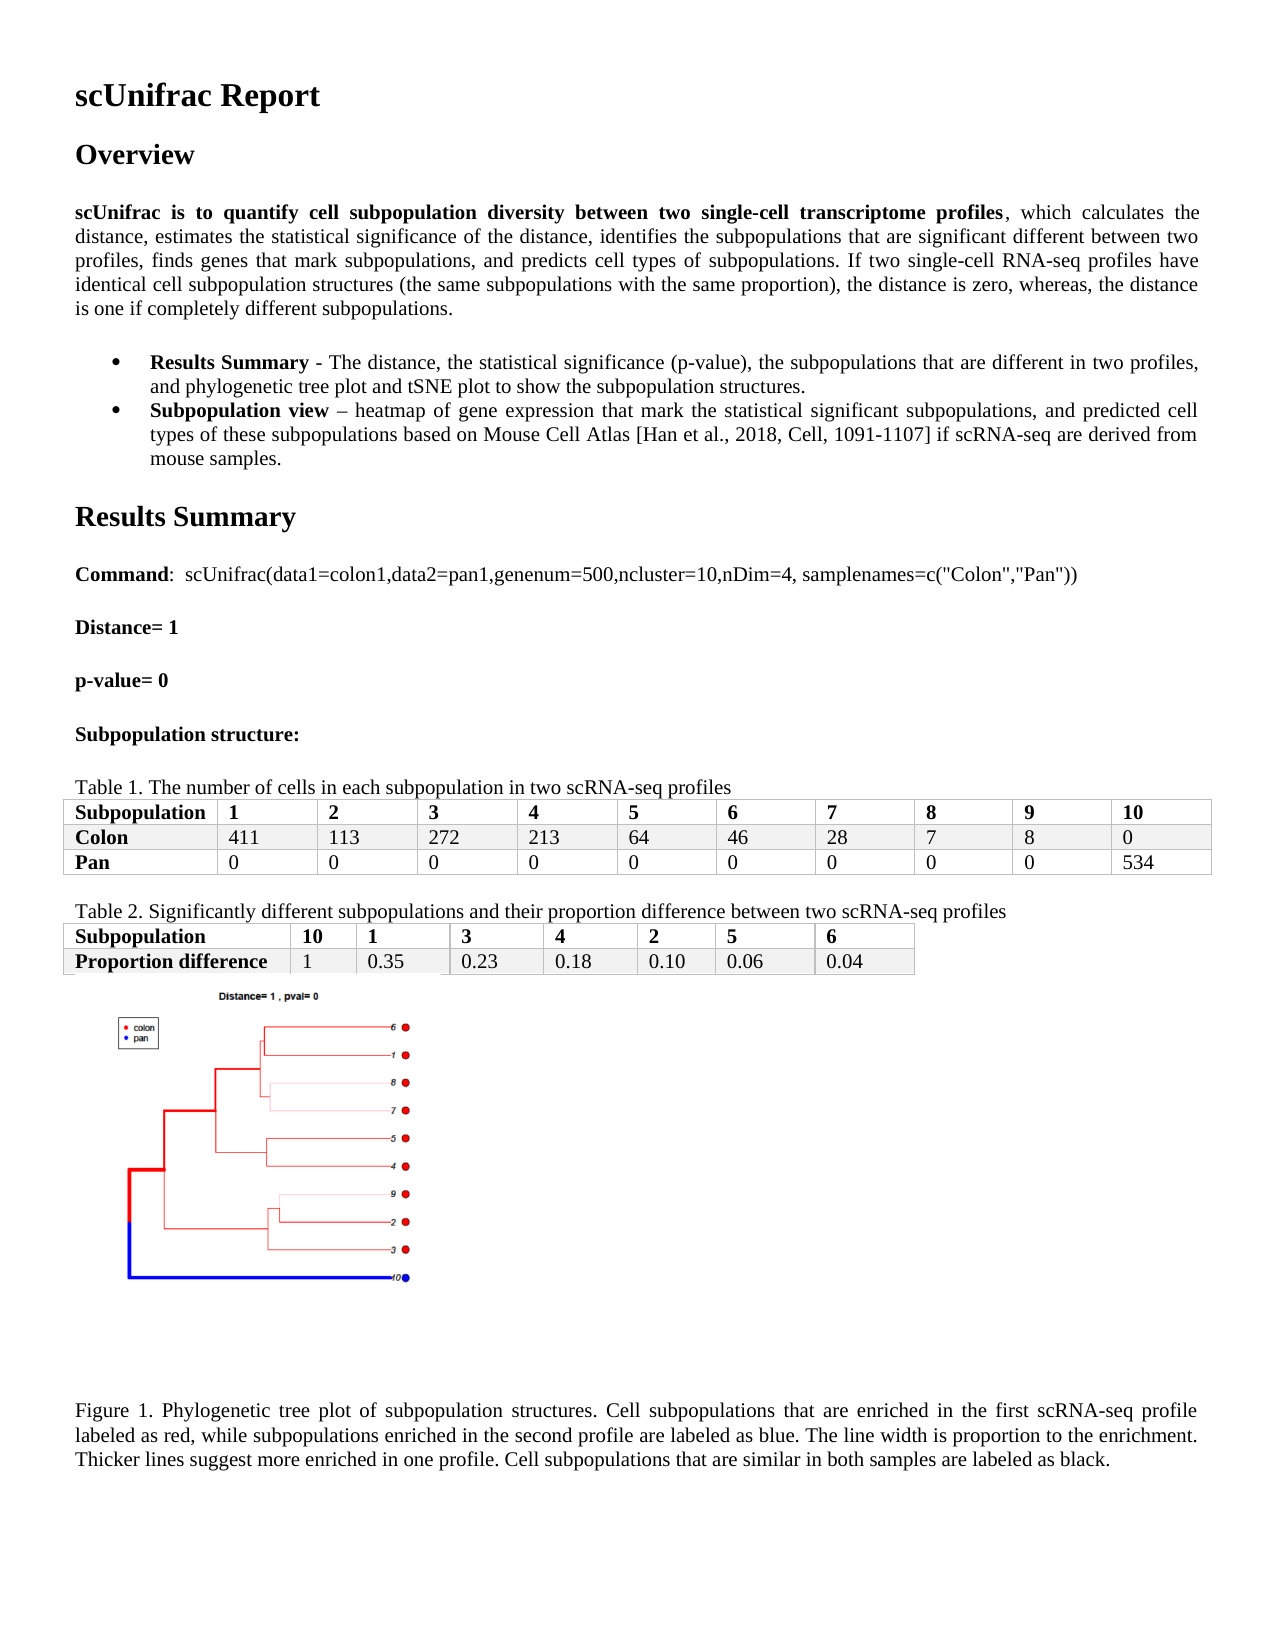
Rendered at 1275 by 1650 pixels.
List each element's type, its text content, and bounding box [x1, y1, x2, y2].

text p-value= 0 [75, 668, 1200, 692]
table_cell 46 [717, 825, 815, 849]
table_cell 0 [1112, 825, 1211, 849]
table_header 6 [717, 800, 815, 824]
text Command: scUnifrac(data1=colon1,data2=pan1,genenum=500,ncluster=10,nDim=4, samplenames=c("Colon","Pan")) [75, 562, 1200, 586]
table_cell 0.35 [357, 949, 449, 973]
text scUnifrac is to quantify cell subpopulation diversity between two single-cell transcriptome profiles, which calculates the distance, estimates the statistical significance of the distance, identifies the subpopulations that are significant different between two profiles, finds genes that mark subpopulations, and predicts cell types of subpopulations. If two single-cell RNA-seq profiles have identical cell subpopulation structures (the same subpopulations with the same proportion), the distance is zero, whereas, the distance is one if completely different subpopulations. [75, 200, 1200, 320]
table_cell 0.10 [638, 949, 715, 973]
table_header 4 [544, 924, 637, 948]
table_cell 1 [291, 949, 356, 973]
table_cell Pan [64, 850, 217, 874]
table_cell 8 [1013, 825, 1111, 849]
table_header 5 [618, 800, 716, 824]
table_cell 213 [518, 825, 617, 849]
table_header 3 [418, 800, 517, 824]
table_header 10 [1112, 800, 1211, 824]
table_cell 28 [816, 825, 914, 849]
table_header 4 [518, 800, 617, 824]
table_cell 113 [318, 825, 417, 849]
text Results Summary [75, 499, 1200, 533]
table_cell 0.23 [451, 949, 543, 973]
table_cell 534 [1112, 850, 1211, 874]
table_cell 0 [618, 850, 716, 874]
text Distance= 1 [75, 615, 1200, 639]
table_cell Proportion difference [64, 949, 290, 973]
table_header 1 [357, 924, 449, 948]
table_cell 0 [915, 850, 1012, 874]
text Subpopulation structure: [75, 721, 1200, 746]
table_cell 0 [1013, 850, 1111, 874]
table_cell 0 [418, 850, 517, 874]
table_cell 0 [318, 850, 417, 874]
table_header 5 [716, 924, 814, 948]
text Table 1. The number of cells in each subpopulation in two scRNA-seq profiles [75, 775, 1200, 799]
table_cell 64 [618, 825, 716, 849]
table_cell 272 [418, 825, 517, 849]
table_cell 0 [518, 850, 617, 874]
text Table 2. Significantly different subpopulations and their proportion difference between two scRNA-seq profiles [75, 899, 1200, 923]
table_header 9 [1013, 800, 1111, 824]
table_cell Colon [64, 825, 217, 849]
table_header 6 [816, 924, 914, 948]
table_cell 0 [717, 850, 815, 874]
table_header 8 [915, 800, 1012, 824]
table_cell 411 [218, 825, 317, 849]
text Figure 1. Phylogenetic tree plot of subpopulation structures. Cell subpopulations that are enriched in the first scRNA-seq profile labeled as red, while subpopulations enriched in the second profile are labeled as blue. The line width is proportion to the enrichment. Thicker lines suggest more enriched in one profile. Cell subpopulations that are similar in both samples are labeled as black. [75, 1398, 1200, 1471]
table_cell 0.06 [716, 949, 814, 973]
list Subpopulation view – heatmap of gene expression that mark the statistical significant subpopulations, and predicted cell types of these subpopulations based on Mouse Cell Atlas [Han et al., 2018, Cell, 1091-1107] if scRNA-seq are derived from mouse samples. [112, 398, 1200, 470]
table_cell 7 [915, 825, 1012, 849]
text scUnifrac Report [75, 75, 1200, 113]
table_cell 0.04 [816, 949, 914, 973]
list Results Summary - The distance, the statistical significance (p-value), the subpopulations that are different in two profiles, and phylogenetic tree plot and tSNE plot to show the subpopulation structures. [112, 349, 1200, 398]
table_header 10 [291, 924, 356, 948]
text Overview [75, 137, 1200, 171]
table_header 2 [318, 800, 417, 824]
table_header 7 [816, 800, 914, 824]
table_header 1 [218, 800, 317, 824]
table_cell 0.18 [544, 949, 637, 973]
table_header Subpopulation [64, 924, 290, 948]
table_header 2 [638, 924, 715, 948]
table_cell 0 [218, 850, 317, 874]
table_cell 0 [816, 850, 914, 874]
table_header Subpopulation [64, 800, 217, 824]
table_header 3 [451, 924, 543, 948]
